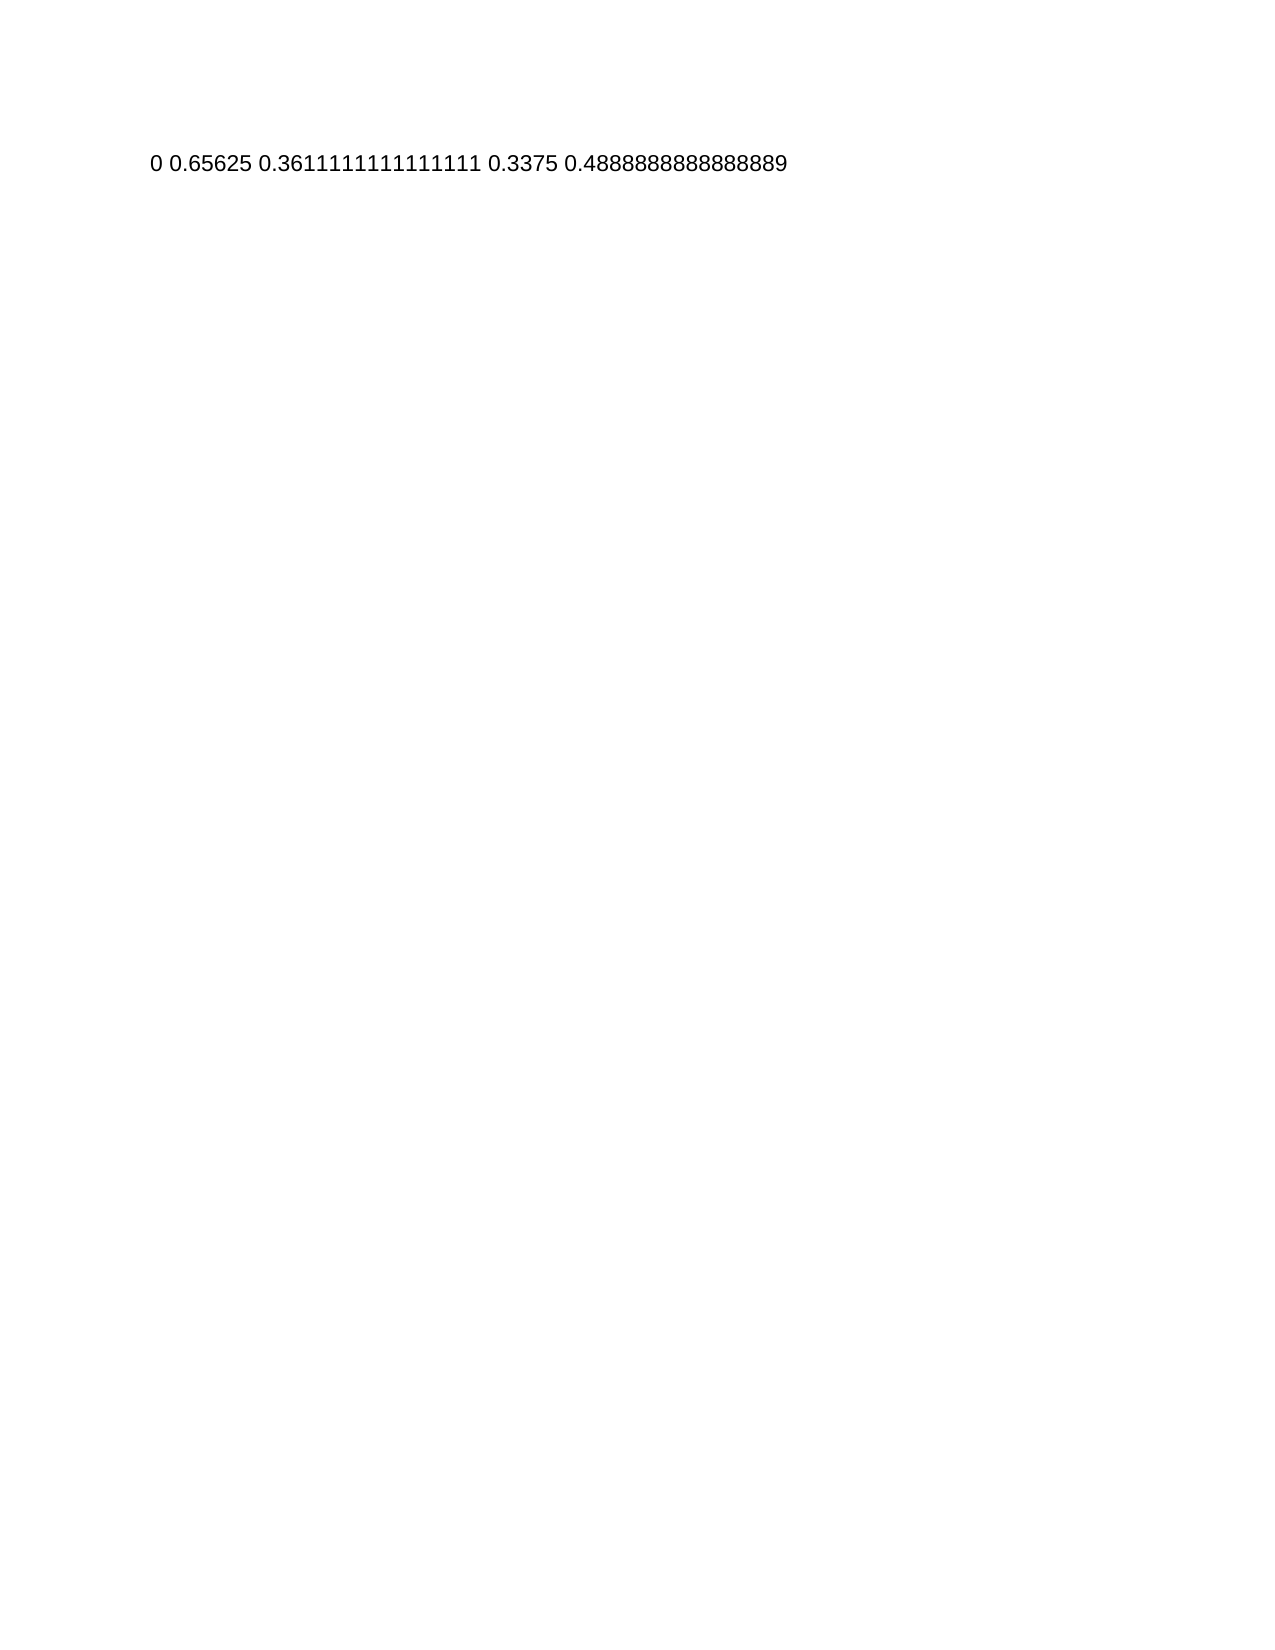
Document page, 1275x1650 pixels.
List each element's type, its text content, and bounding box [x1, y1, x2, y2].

text 0 0.65625 0.3611111111111111 0.3375 0.4888888888888889 [150, 150, 1125, 176]
